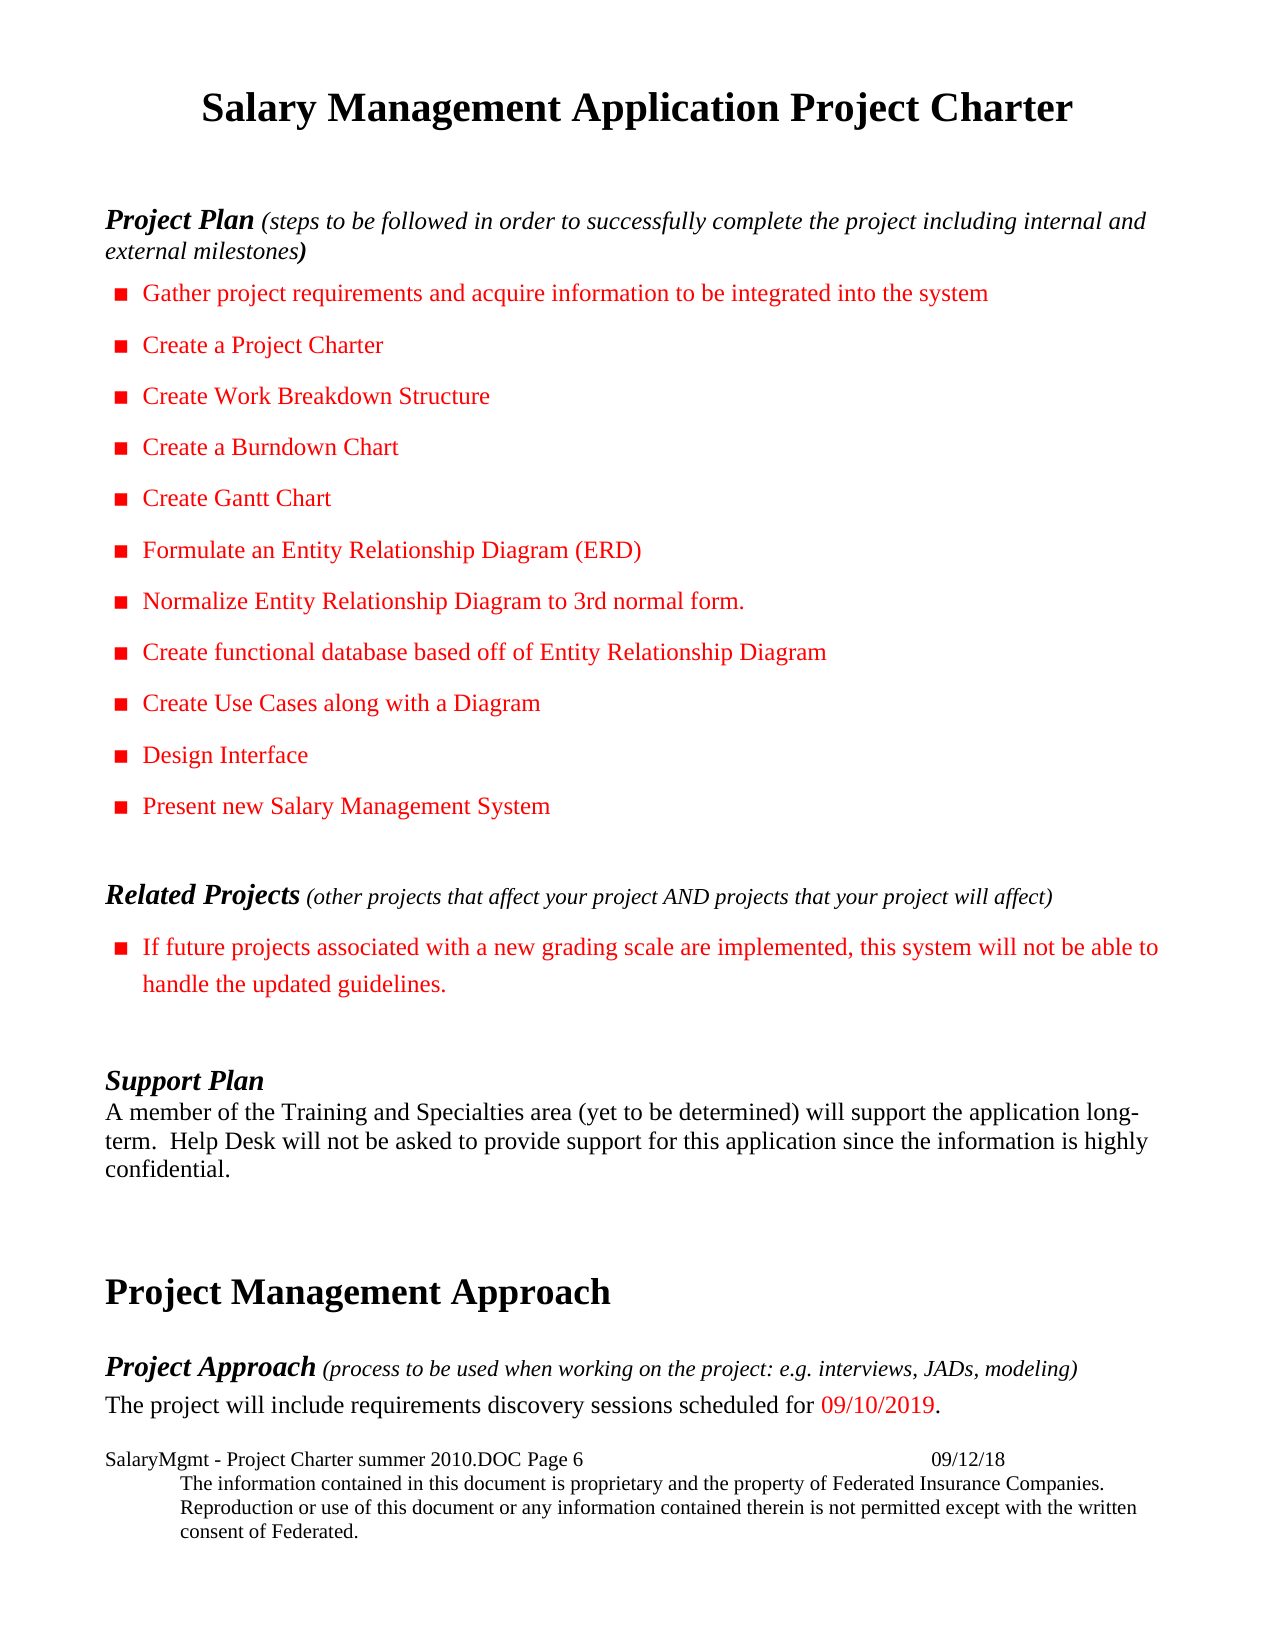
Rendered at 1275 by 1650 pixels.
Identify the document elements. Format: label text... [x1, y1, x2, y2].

list Create functional database based off of Entity Relationship Diagram [112, 623, 1170, 675]
list Create Work Breakdown Structure [112, 367, 1170, 418]
list Create a Burndown Chart [112, 418, 1170, 470]
subtitle Support Plan [105, 1063, 1170, 1097]
text Project Approach (process to be used when working on the project: e.g. interviews, JADs, modeling) [105, 1349, 1170, 1382]
list Design Interface [112, 726, 1170, 777]
list Create Gantt Chart [112, 470, 1170, 521]
text Project Plan (steps to be followed in order to successfully complete the project including internal and external milestones) [105, 202, 1170, 265]
list Normalize Entity Relationship Diagram to 3rd normal form. [112, 572, 1170, 623]
list Create Use Cases along with a Diagram [112, 675, 1170, 726]
list Present new Salary Management System [112, 777, 1170, 828]
list Gather project requirements and acquire information to be integrated into the system [112, 265, 1170, 316]
list If future projects associated with a new grading scale are implemented, this system will not be able to handle the updated guidelines. [112, 918, 1170, 998]
text The project will include requirements discovery sessions scheduled for 09/10/2019. [105, 1390, 1170, 1419]
text Project Management Approach [105, 1269, 1170, 1313]
list Formulate an Entity Relationship Diagram (ERD) [112, 521, 1170, 572]
text A member of the Training and Specialties area (yet to be determined) will support the application long-term. Help Desk will not be asked to provide support for this application since the information is highly confidential. [105, 1097, 1170, 1183]
list Create a Project Charter [112, 316, 1170, 367]
text Related Projects (other projects that affect your project AND projects that your project will affect) [105, 877, 1170, 911]
